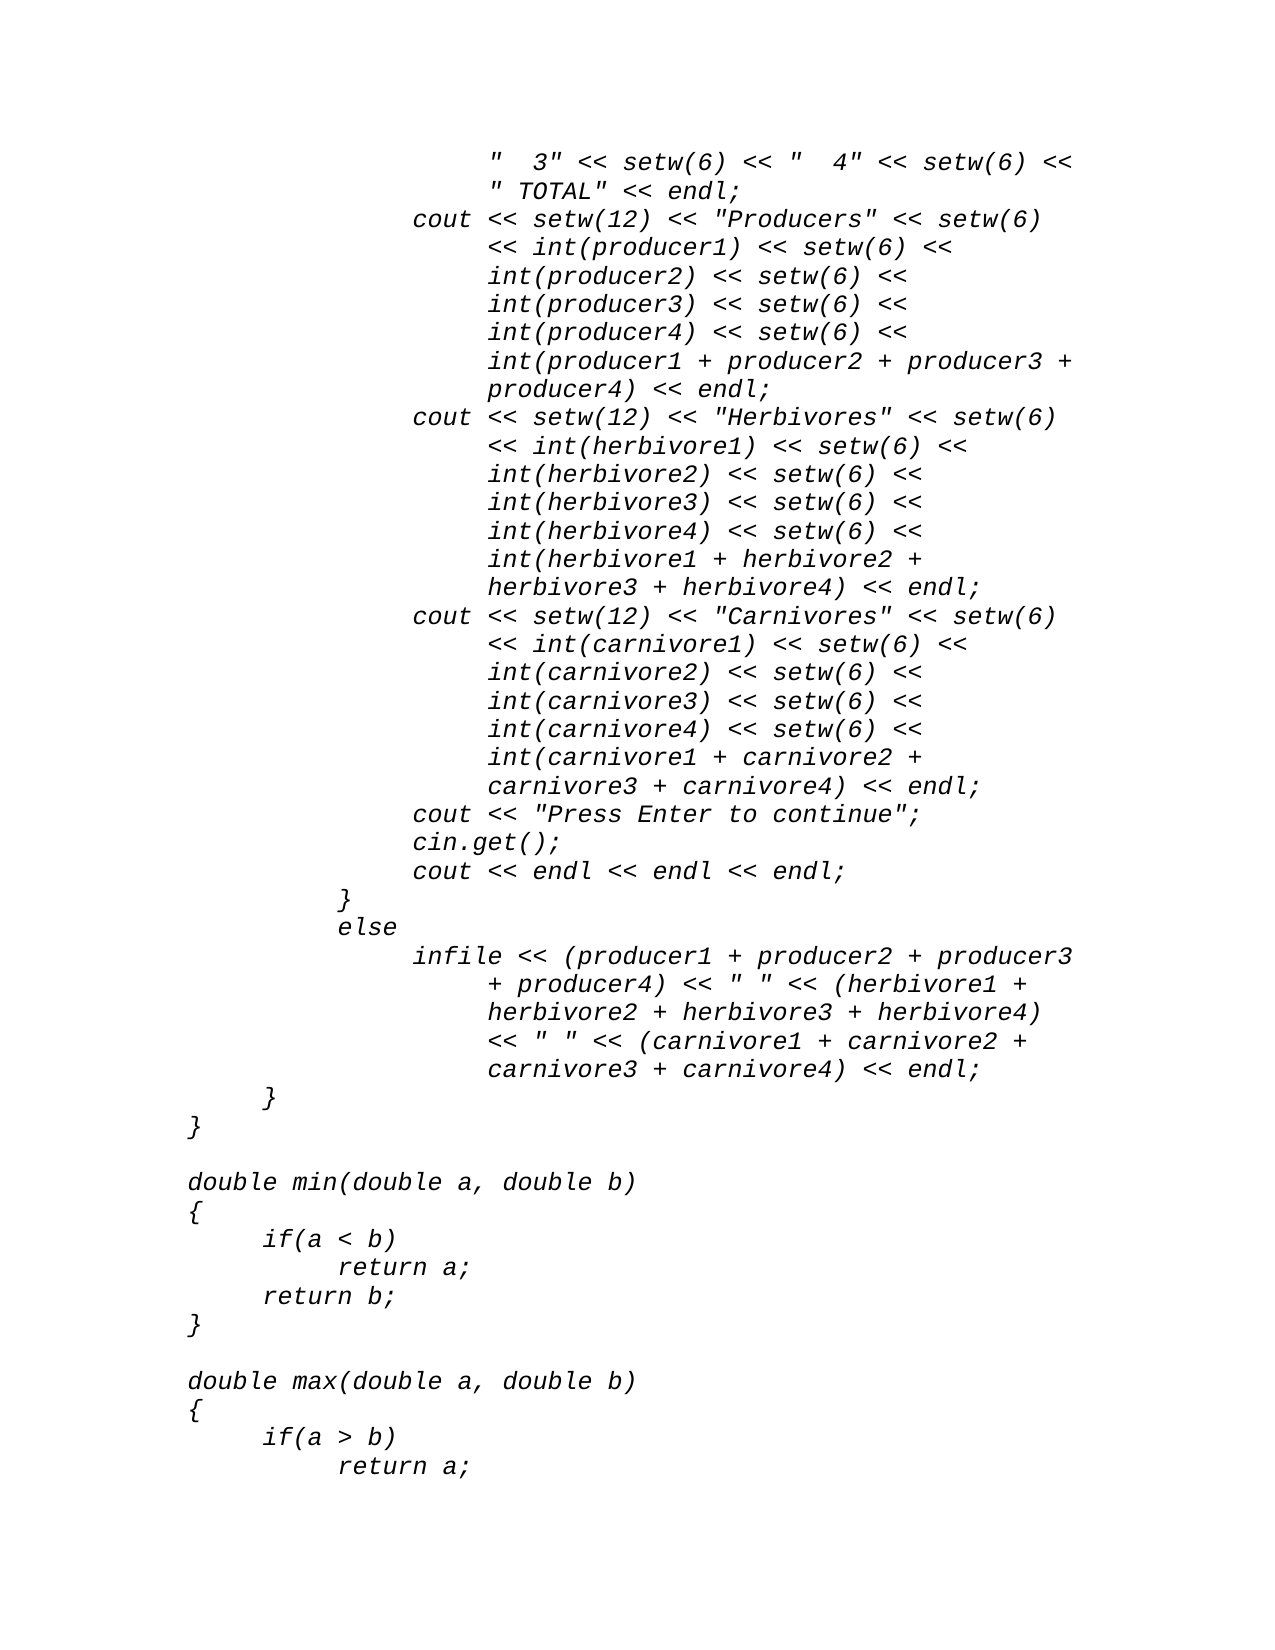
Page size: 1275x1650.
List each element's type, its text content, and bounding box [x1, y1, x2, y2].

text return b; [187, 1283, 1087, 1312]
text infile << (producer1 + producer2 + producer3 + producer4) << " " << (herbivore1 + herbivore2 + herbivore3 + herbivore4) << " " << (carnivore1 + carnivore2 + carnivore3 + carnivore4) << endl; [412, 943, 1087, 1085]
text } [187, 1085, 1087, 1113]
text } [187, 887, 1087, 915]
text else [187, 915, 1087, 943]
text cout << setw(12) << "Herbivores" << setw(6) << int(herbivore1) << setw(6) << int(herbivore2) << setw(6) << int(herbivore3) << setw(6) << int(herbivore4) << setw(6) << int(herbivore1 + herbivore2 + herbivore3 + herbivore4) << endl; [412, 405, 1087, 603]
text if(a < b) [187, 1227, 1087, 1255]
text cin.get(); [187, 830, 1087, 858]
text cout << setw(12) << "Carnivores" << setw(6) << int(carnivore1) << setw(6) << int(carnivore2) << setw(6) << int(carnivore3) << setw(6) << int(carnivore4) << setw(6) << int(carnivore1 + carnivore2 + carnivore3 + carnivore4) << endl; [412, 603, 1087, 802]
text } [187, 1113, 1087, 1142]
text } [187, 1312, 1087, 1340]
text cout << endl << endl << endl; [187, 858, 1087, 887]
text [412, 150, 1087, 207]
text if(a > b) [187, 1425, 1087, 1453]
text cout << "Press Enter to continue"; [187, 802, 1087, 830]
text cout << setw(12) << "Producers" << setw(6) << int(producer1) << setw(6) << int(producer2) << setw(6) << int(producer3) << setw(6) << int(producer4) << setw(6) << int(producer1 + producer2 + producer3 + producer4) << endl; [412, 207, 1087, 405]
text double min(double a, double b) [187, 1170, 1087, 1198]
text { [187, 1397, 1087, 1425]
text return a; [187, 1453, 1087, 1482]
text return a; [187, 1255, 1087, 1283]
text { [187, 1198, 1087, 1227]
text double max(double a, double b) [187, 1368, 1087, 1397]
